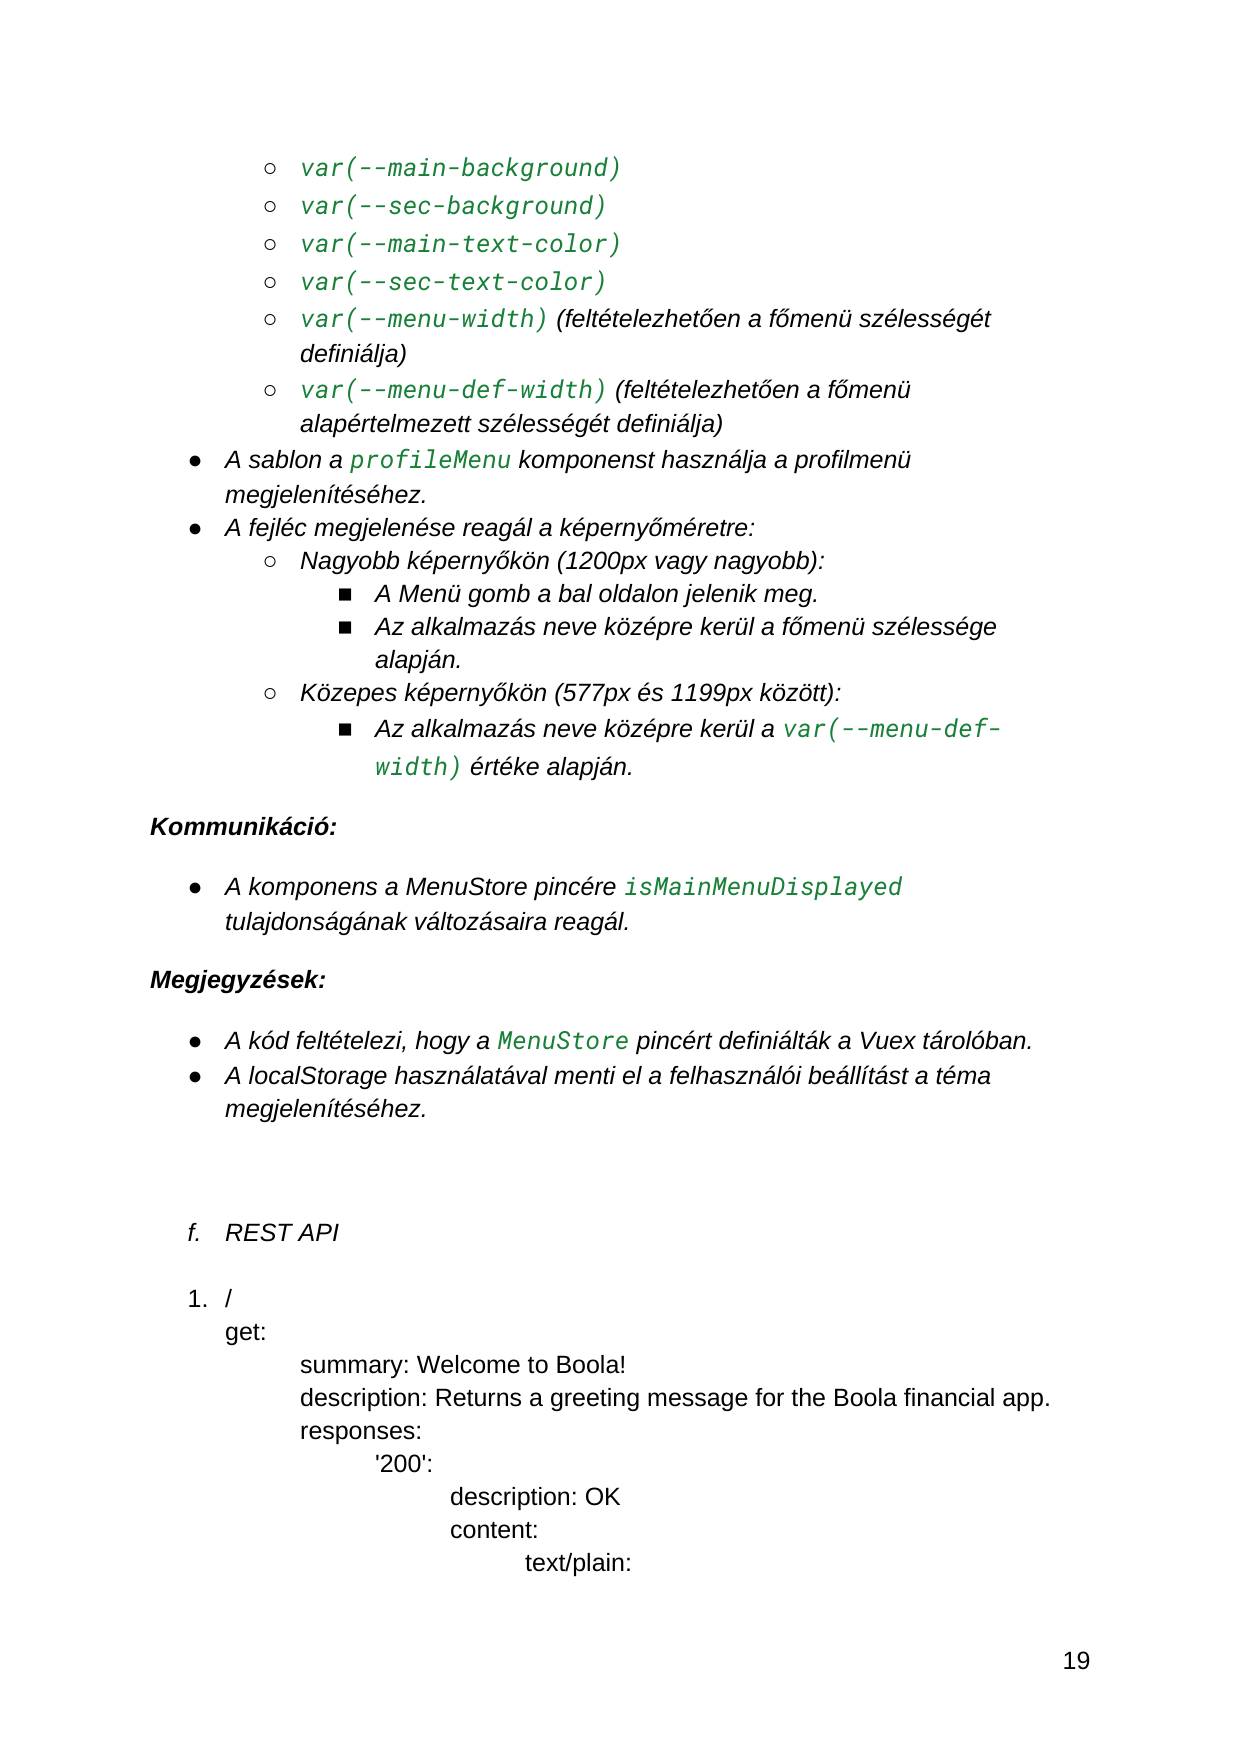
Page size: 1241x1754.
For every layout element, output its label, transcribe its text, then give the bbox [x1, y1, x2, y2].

list A sablon a profileMenu komponenst használja a profilmenü megjelenítéséhez. [187, 442, 1090, 508]
text Megjegyzések: [150, 965, 1090, 994]
list / [187, 1284, 1090, 1313]
text description: Returns a greeting message for the Boola financial app. [225, 1383, 1090, 1412]
list var(--menu-width) (feltételezhetően a főmenü szélességét definiálja) [262, 302, 1090, 368]
list REST API [187, 1218, 1090, 1247]
text get: [225, 1317, 1090, 1346]
text text/plain: [225, 1548, 1090, 1577]
list var(--main-background) [262, 150, 1090, 183]
text description: OK [225, 1482, 1090, 1511]
text '200': [225, 1449, 1090, 1478]
text responses: [225, 1416, 1090, 1445]
list A fejléc megjelenése reagál a képernyőméretre: [187, 513, 1090, 541]
list Az alkalmazás neve középre kerül a var(--menu-def-width) értéke alapján. [337, 711, 1090, 782]
text content: [225, 1515, 1090, 1544]
list var(--menu-def-width) (feltételezhetően a főmenü alapértelmezett szélességét definiálja) [262, 372, 1090, 438]
text Kommunikáció: [150, 812, 1090, 840]
list var(--main-text-color) [262, 226, 1090, 259]
list Közepes képernyőkön (577px és 1199px között): [262, 678, 1090, 706]
text summary: Welcome to Boola! [225, 1350, 1090, 1379]
list Az alkalmazás neve középre kerül a főmenü szélessége alapján. [337, 612, 1090, 673]
list A komponens a MenuStore pincére isMainMenuDisplayed tulajdonságának változásaira reagál. [187, 869, 1090, 936]
list A Menü gomb a bal oldalon jelenik meg. [337, 579, 1090, 607]
list var(--sec-background) [262, 188, 1090, 221]
list Nagyobb képernyőkön (1200px vagy nagyobb): [262, 546, 1090, 574]
list A localStorage használatával menti el a felhasználói beállítást a téma megjelenítéséhez. [187, 1061, 1090, 1123]
list A kód feltételezi, hogy a MenuStore pincért definiálták a Vuex tárolóban. [187, 1023, 1090, 1056]
list var(--sec-text-color) [262, 264, 1090, 297]
